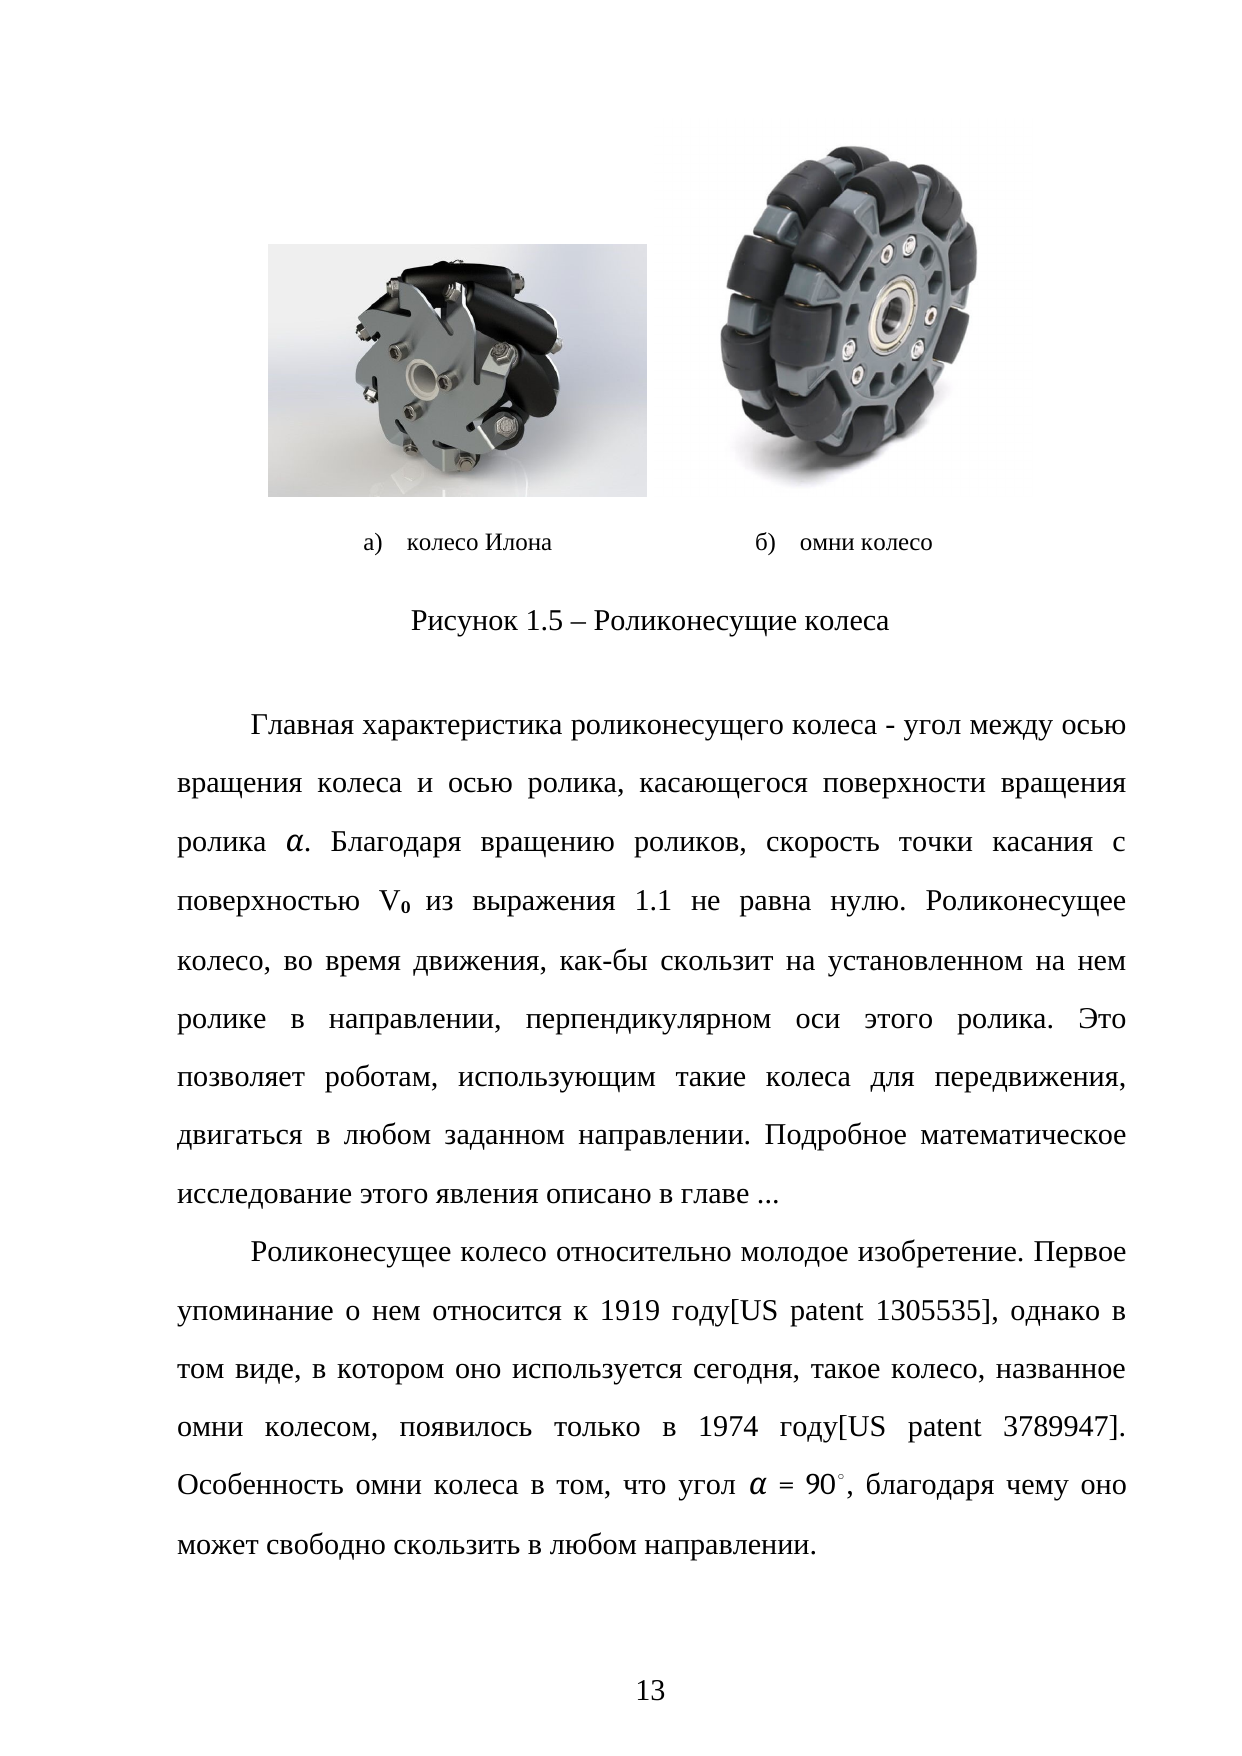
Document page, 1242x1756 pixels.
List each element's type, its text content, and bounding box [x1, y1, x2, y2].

text а) колесо Илона б) омни колесо [172, 527, 1129, 556]
text Главная характеристика роликонесущего колеса - угол между осью вращения колеса и осью ролика, касающегося поверхности вращения ролика α. Благодаря вращению роликов, скорость точки касания с поверхностью V0 из выражения 1.1 не равна нулю. Роликонесущее колесо, во время движения, как-бы скользит на установленном на нем ролике в направлении, перпендикулярном оси этого ролика. Это позволяет роботам, использующим такие колеса для передвижения, двигаться в любом заданном направлении. Подробное математическое исследование этого явления описано в главе ... [177, 706, 1127, 1209]
picture [654, 118, 1033, 497]
text Рисунок 1.5 – Роликонесущие колеса [172, 602, 1128, 637]
text Роликонесущее колесо относительно молодое изобретение. Первое упоминание о нем относится к 1919 году[US patent 1305535], однако в том виде, в котором оно используется сегодня, такое колесо, названное омни колесом, появилось только в 1974 году[US patent 3789947]. Особенность омни колеса в том, что угол α = 90◦, благодаря чему оно может свободно скользить в любом направлении. [177, 1233, 1127, 1561]
picture [268, 244, 647, 497]
